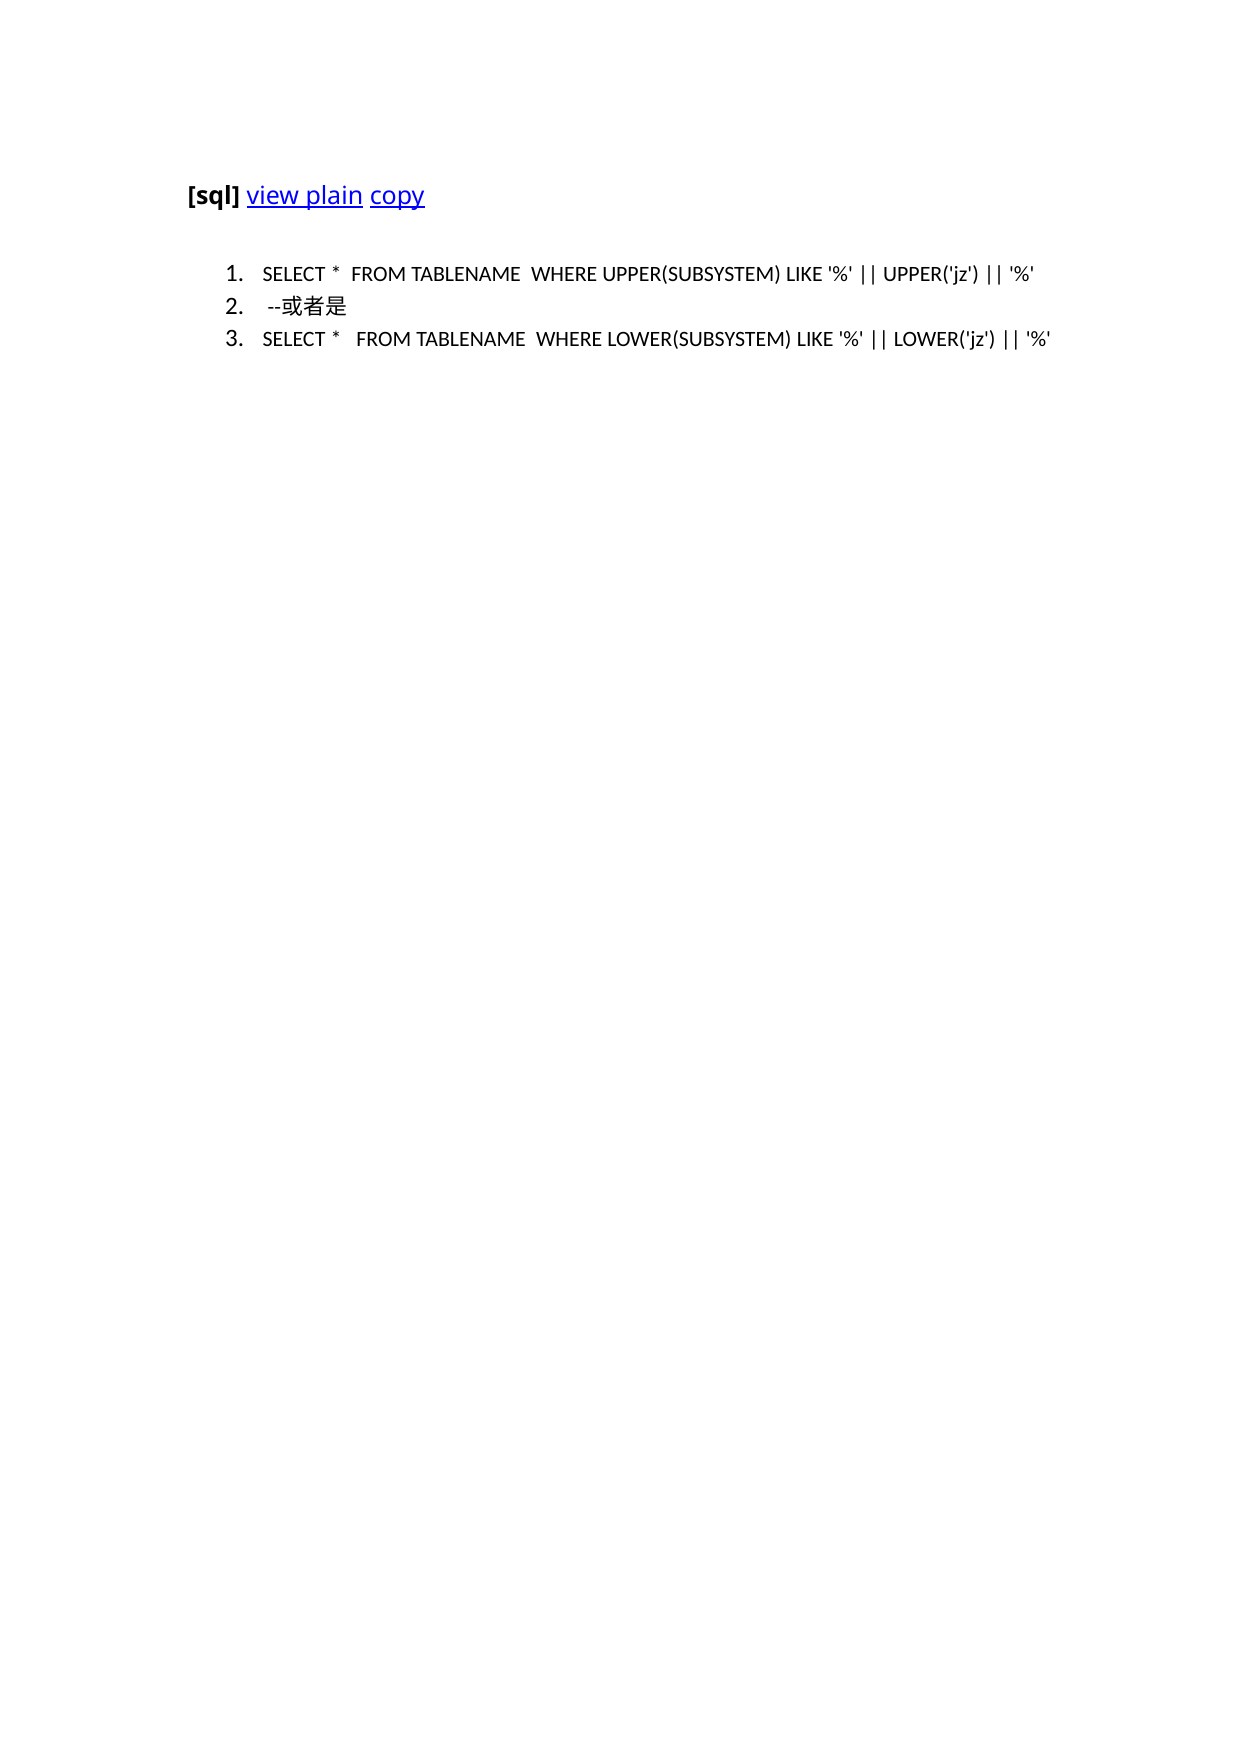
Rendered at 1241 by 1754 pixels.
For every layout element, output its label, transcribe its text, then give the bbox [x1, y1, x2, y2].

list SELECT * FROM TABLENAME WHERE UPPER(SUBSYSTEM) LIKE '%' || UPPER('jz') || '%' [225, 256, 1053, 289]
list SELECT * FROM TABLENAME WHERE LOWER(SUBSYSTEM) LIKE '%' || LOWER('jz') || '%' [225, 321, 1053, 386]
list --或者是 [225, 289, 1053, 321]
text [sql] view plain copy [187, 162, 1053, 227]
